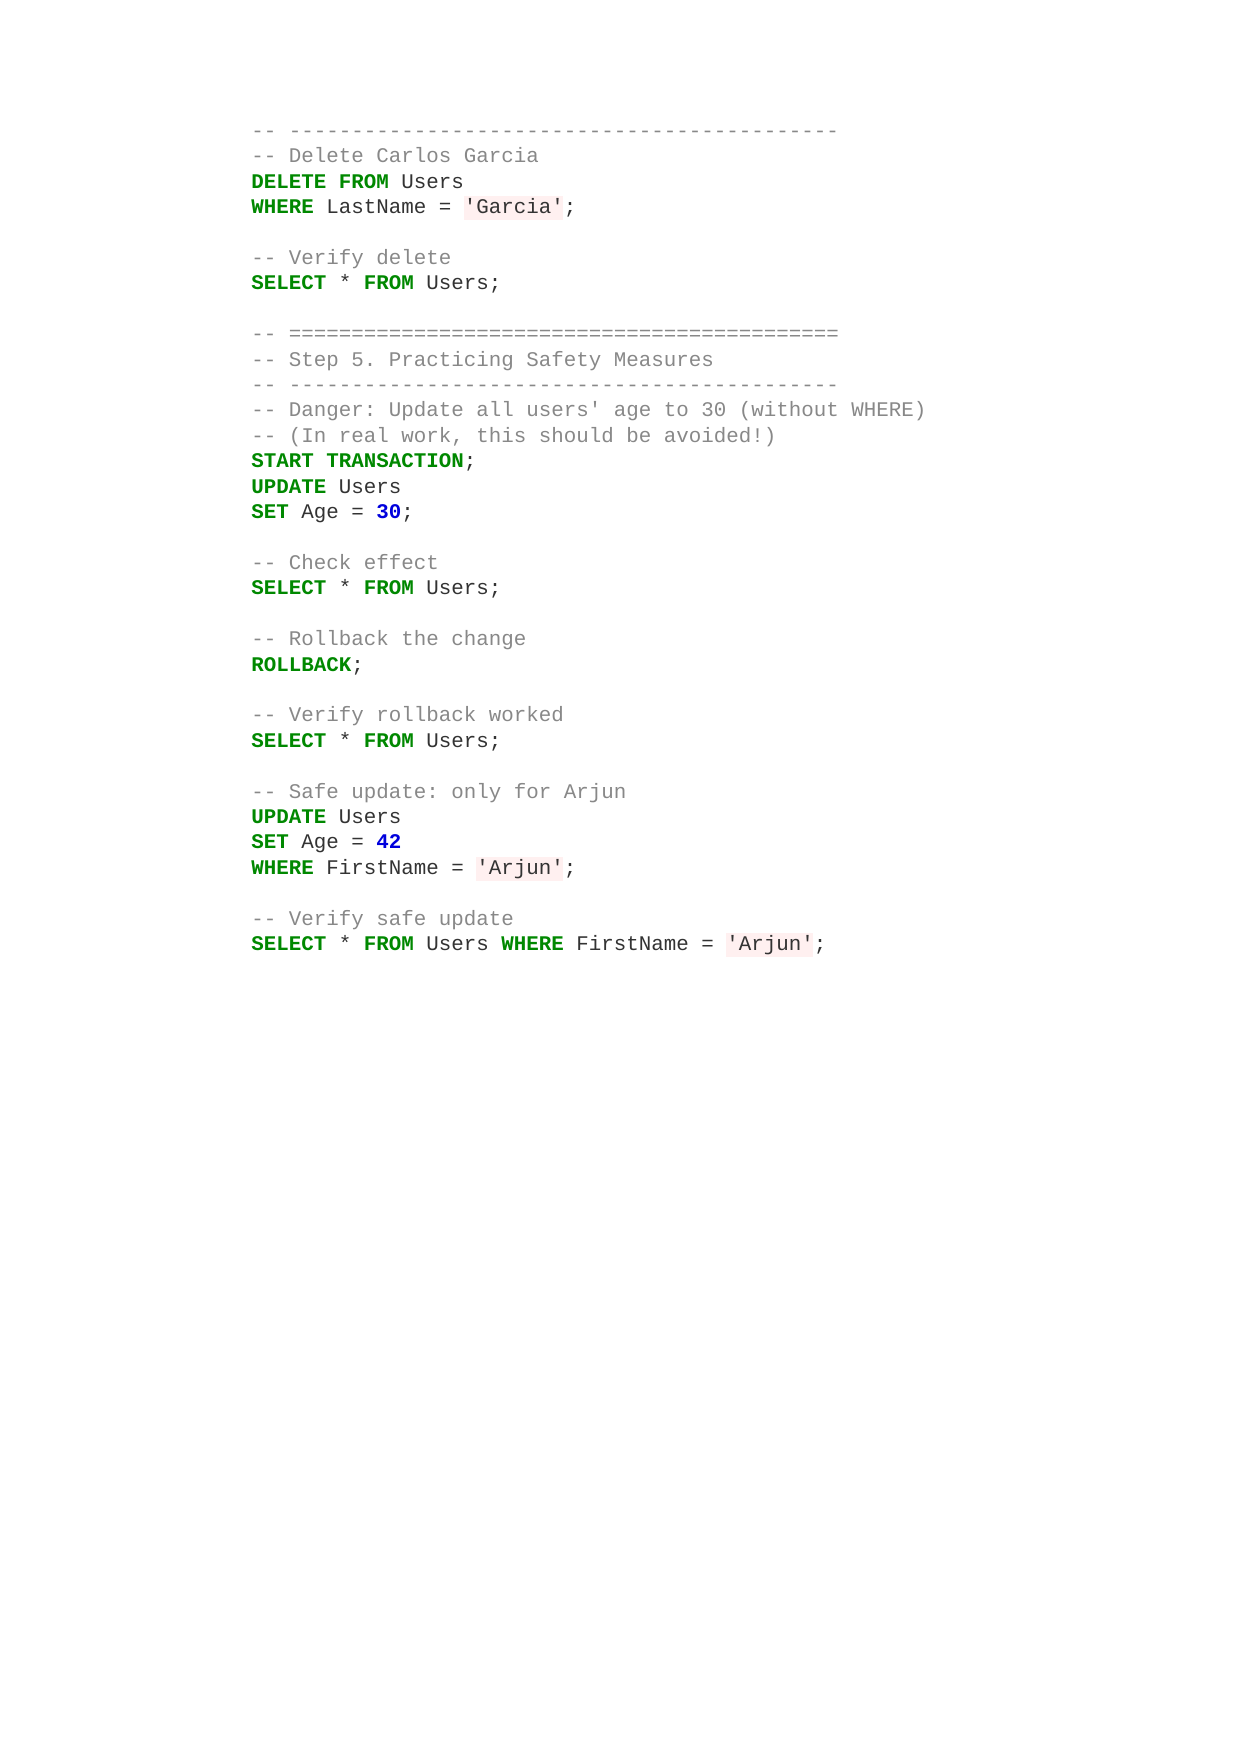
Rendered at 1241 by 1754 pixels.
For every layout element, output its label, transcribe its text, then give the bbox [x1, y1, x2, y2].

text -- Verify delete [251, 245, 1152, 271]
text -- Check effect [251, 550, 1152, 576]
text SET Age = 30; [251, 499, 1152, 525]
text WHERE FirstName = 'Arjun'; [251, 855, 1152, 881]
text -- Verify safe update [251, 906, 1152, 931]
text -- Step 5. Practicing Safety Measures [251, 347, 1152, 372]
text UPDATE Users [251, 804, 1152, 830]
text -- -------------------------------------------- [251, 118, 1152, 143]
text SET Age = 42 [251, 830, 1152, 855]
text -- Safe update: only for Arjun [251, 779, 1152, 804]
text SELECT * FROM Users WHERE FirstName = 'Arjun'; [251, 931, 1152, 957]
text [251, 321, 1152, 347]
text SELECT * FROM Users; [251, 271, 1152, 296]
text START TRANSACTION; [251, 448, 1152, 474]
text WHERE LastName = 'Garcia'; [251, 194, 1152, 220]
text -- Rollback the change [251, 626, 1152, 652]
text SELECT * FROM Users; [251, 576, 1152, 601]
text -- (In real work, this should be avoided!) [251, 423, 1152, 448]
text -- Verify rollback worked [251, 703, 1152, 728]
text DELETE FROM Users [251, 169, 1152, 194]
text -- Danger: Update all users' age to 30 (without WHERE) [251, 398, 1152, 423]
text SELECT * FROM Users; [251, 728, 1152, 753]
text ROLLBACK; [251, 652, 1152, 677]
text -- -------------------------------------------- [251, 372, 1152, 398]
text -- Delete Carlos Garcia [251, 143, 1152, 169]
text UPDATE Users [251, 474, 1152, 499]
